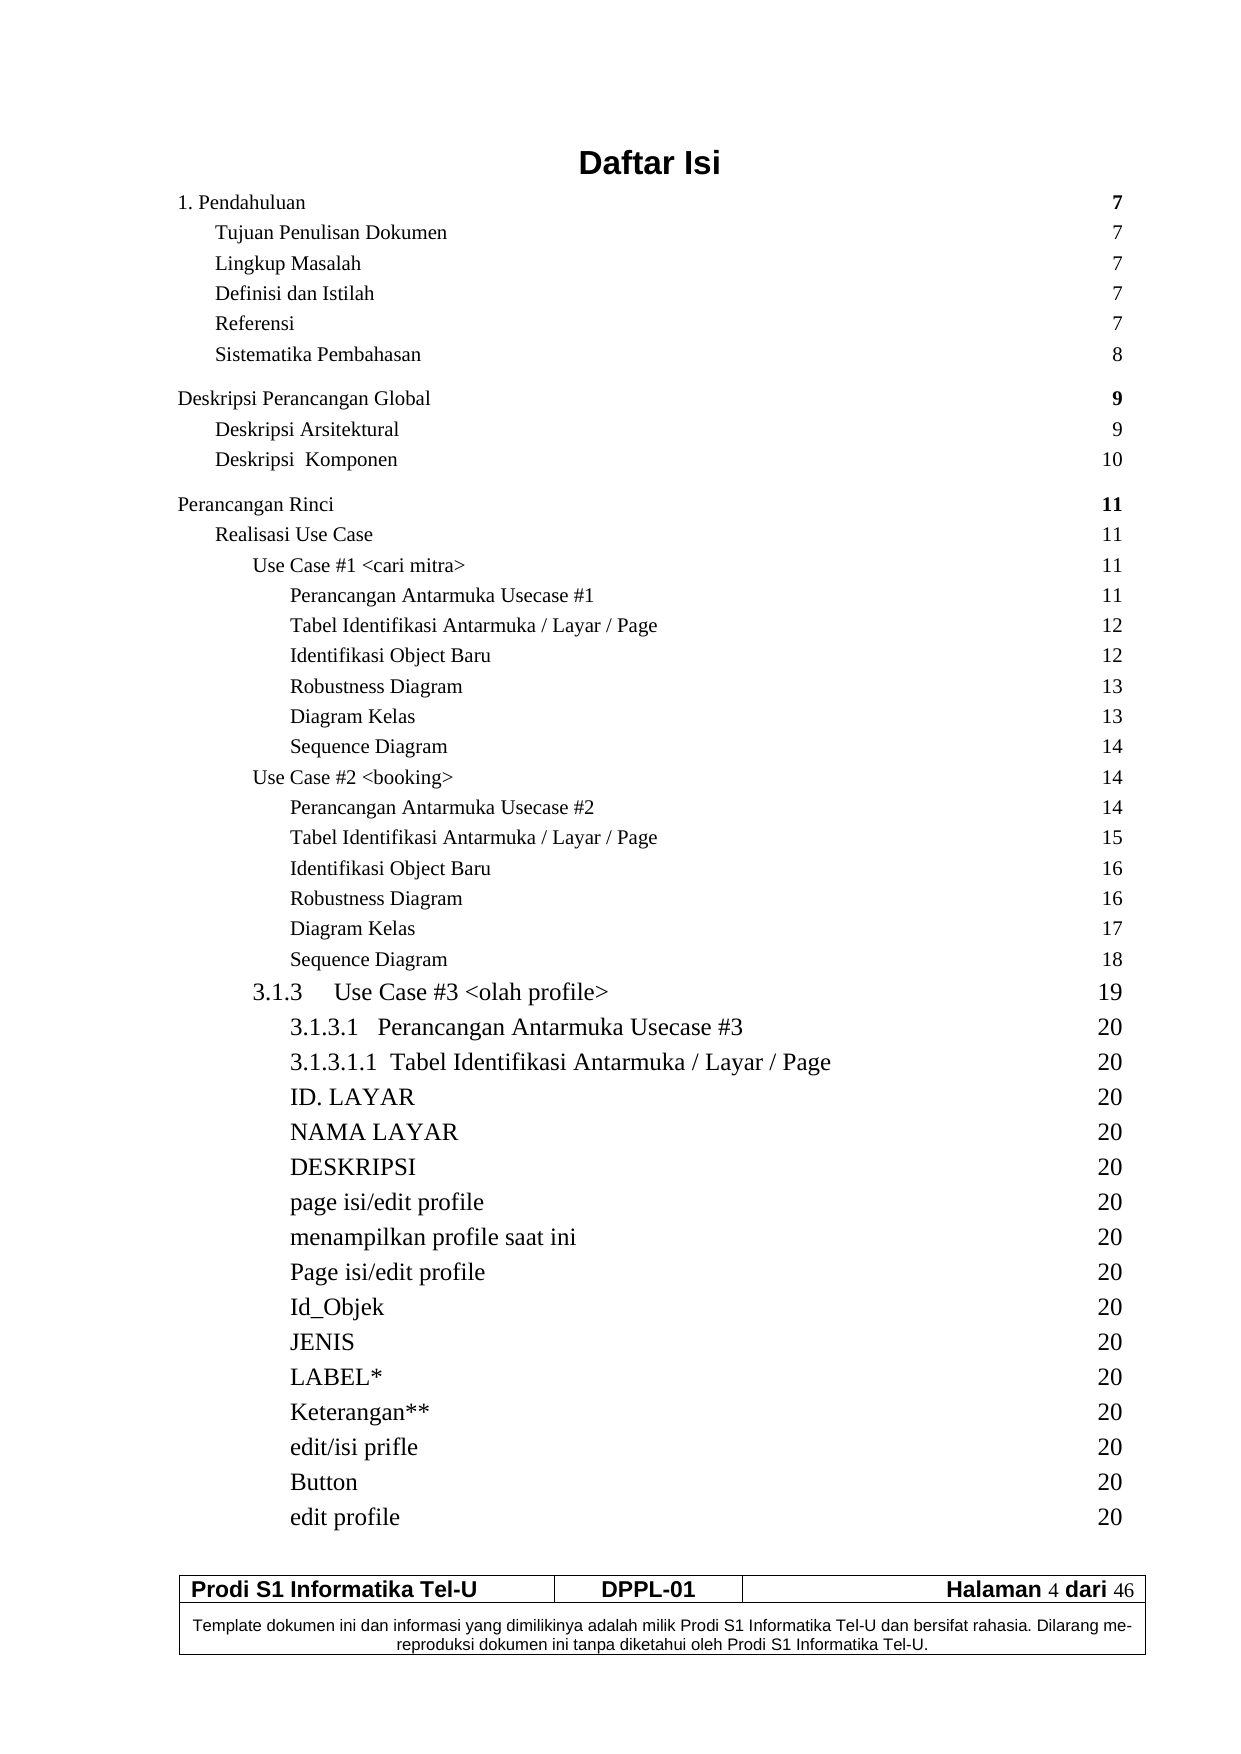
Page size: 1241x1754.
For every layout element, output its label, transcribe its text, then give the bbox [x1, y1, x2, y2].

title Daftar Isi [177, 143, 1122, 182]
